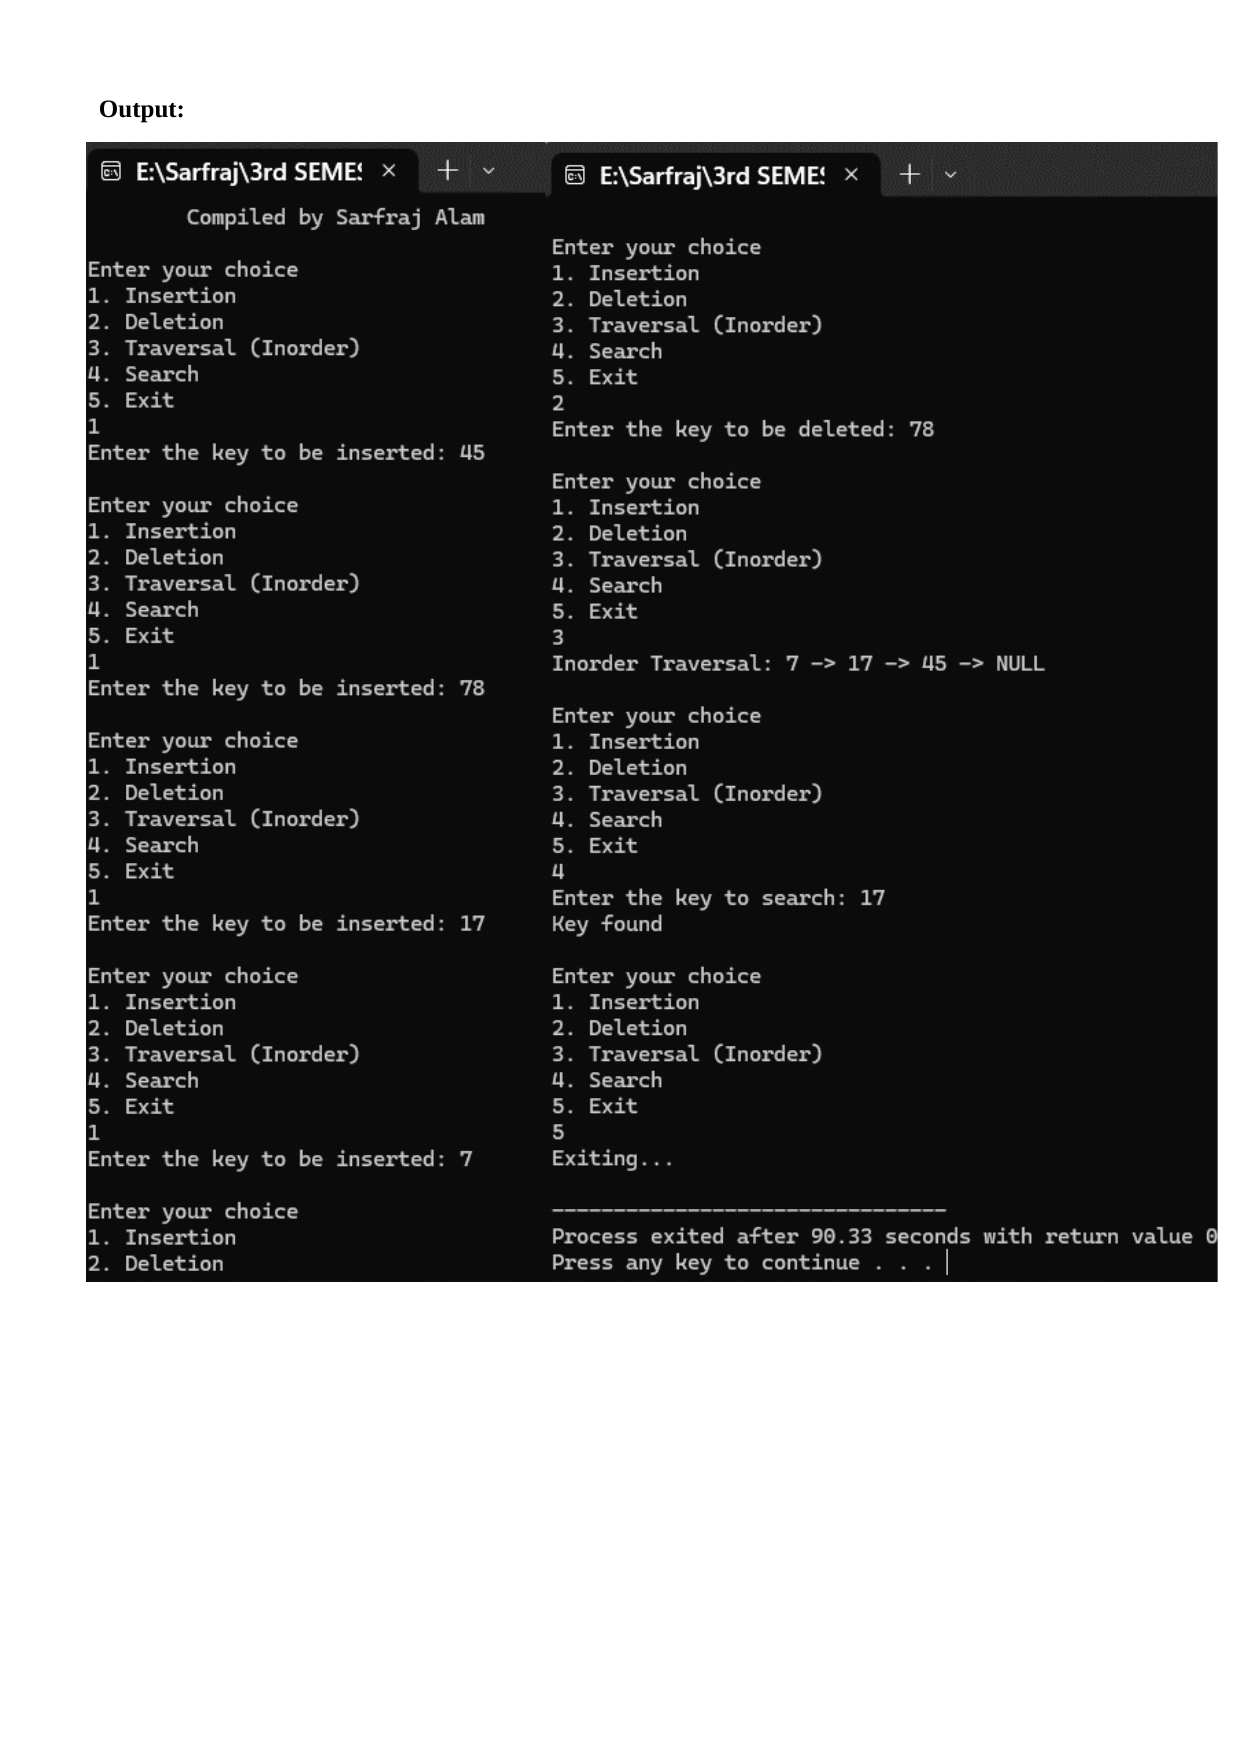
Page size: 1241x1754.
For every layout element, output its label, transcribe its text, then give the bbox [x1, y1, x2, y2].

text Output: [74, 94, 1178, 123]
picture [86, 142, 1218, 1282]
